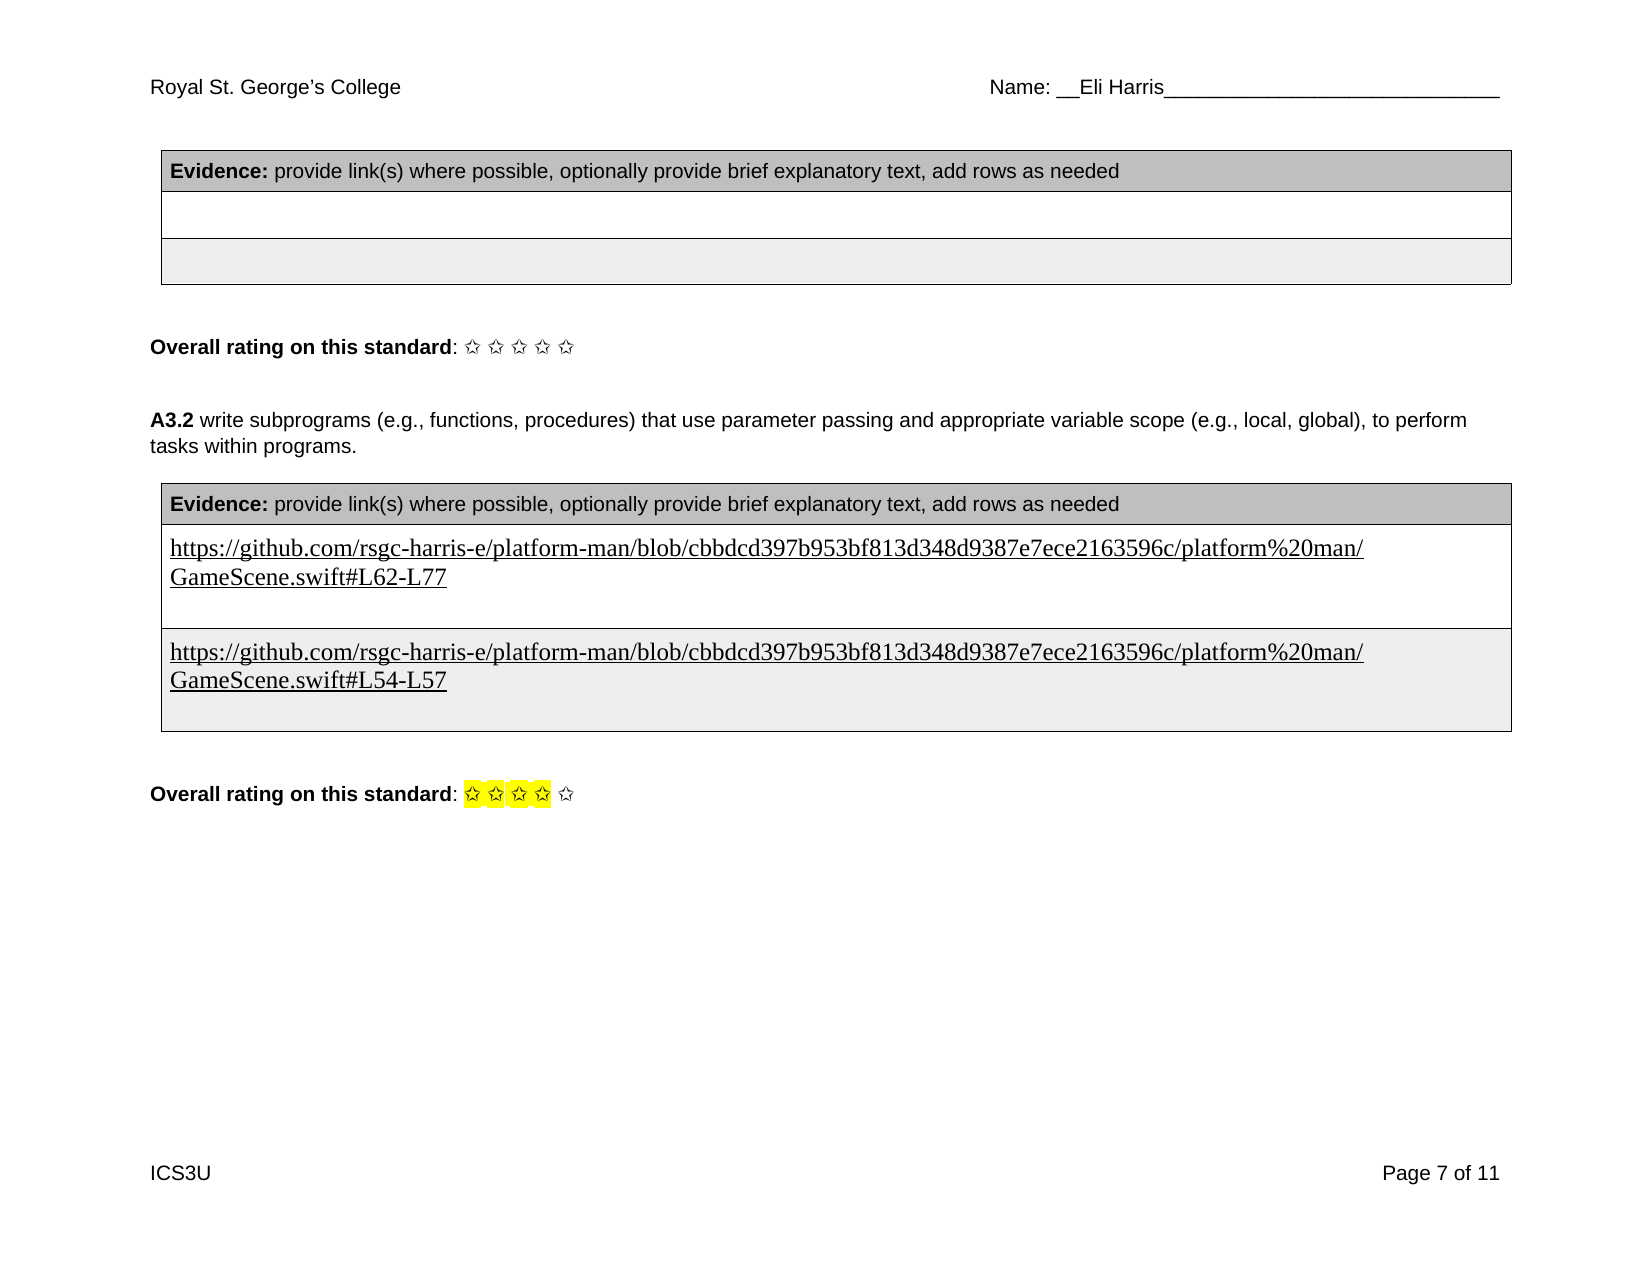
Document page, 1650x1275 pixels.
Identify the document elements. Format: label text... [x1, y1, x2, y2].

table_cell [162, 239, 1511, 283]
table_cell https://github.com/rsgc-harris-e/platform-man/blob/cbbdcd397b953bf813d348d9387e7ece2163596c/platform%20man/GameScene.swift#L54-L57 [162, 629, 1511, 731]
table_header Evidence: provide link(s) where possible, optionally provide brief explanatory text, add rows as needed [162, 484, 1511, 524]
table_header Evidence: provide link(s) where possible, optionally provide brief explanatory text, add rows as needed [162, 151, 1511, 191]
text A3.2 write subprograms (e.g., functions, procedures) that use parameter passing and appropriate variable scope (e.g., local, global), to perform tasks within programs. [150, 408, 1500, 459]
text Overall rating on this standard: ✩ ✩ ✩ ✩ ✩ [150, 779, 1500, 808]
text Overall rating on this standard: ✩ ✩ ✩ ✩ ✩ [150, 332, 1500, 360]
table_cell https://github.com/rsgc-harris-e/platform-man/blob/cbbdcd397b953bf813d348d9387e7ece2163596c/platform%20man/GameScene.swift#L62-L77 [162, 525, 1511, 628]
table_cell [162, 192, 1511, 238]
